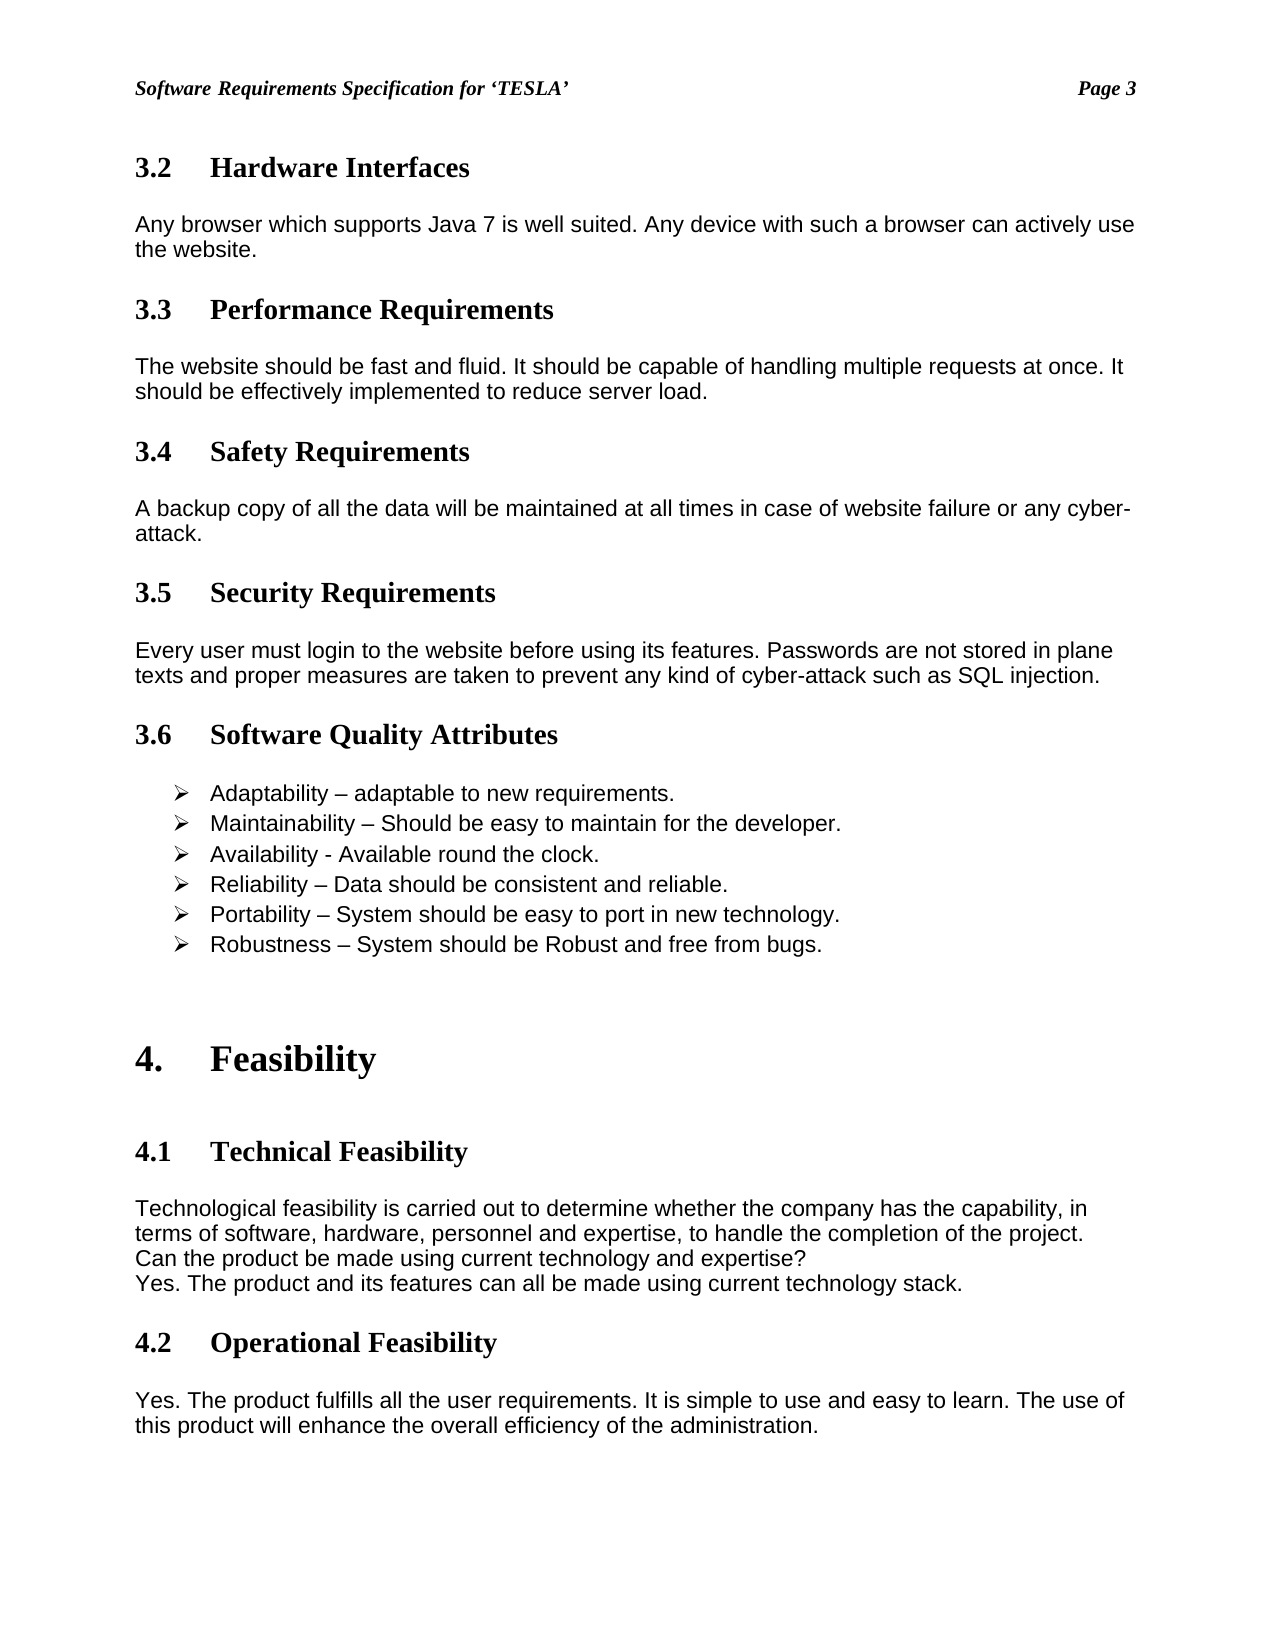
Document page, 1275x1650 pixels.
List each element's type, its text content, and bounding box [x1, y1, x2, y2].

list Maintainability – Should be easy to maintain for the developer. [172, 810, 1140, 837]
text A backup copy of all the data will be maintained at all times in case of website failure or any cyber-attack. [135, 496, 1140, 546]
subtitle Safety Requirements [135, 434, 1140, 467]
subtitle Performance Requirements [135, 292, 1140, 325]
list Reliability – Data should be consistent and reliable. [172, 871, 1140, 897]
text Every user must login to the website before using its features. Passwords are not stored in plane texts and proper measures are taken to prevent any kind of cyber-attack such as SQL injection. [135, 638, 1140, 688]
text Technological feasibility is carried out to determine whether the company has the capability, in terms of software, hardware, personnel and expertise, to handle the completion of the project. [135, 1196, 1140, 1246]
subtitle Feasibility [135, 1036, 1140, 1079]
subtitle Security Requirements [135, 576, 1140, 609]
subtitle Hardware Interfaces [135, 150, 1140, 183]
subtitle Software Quality Attributes [135, 717, 1140, 751]
text Can the product be made using current technology and expertise? Yes. The product and its features can all be made using current technology stack. [135, 1246, 1140, 1296]
subtitle Operational Feasibility [135, 1326, 1140, 1359]
subtitle Technical Feasibility [135, 1134, 1140, 1167]
list Portability – System should be easy to port in new technology. [172, 901, 1140, 927]
list Availability - Available round the clock. [172, 841, 1140, 867]
text Any browser which supports Java 7 is well suited. Any device with such a browser can actively use the website. [135, 213, 1140, 263]
text The website should be fast and fluid. It should be capable of handling multiple requests at once. It should be effectively implemented to reduce server load. [135, 354, 1140, 404]
list Robustness – System should be Robust and free from bugs. [172, 931, 1140, 958]
list Adaptability – adaptable to new requirements. [172, 780, 1140, 807]
text Yes. The product fulfills all the user requirements. It is simple to use and easy to learn. The use of this product will enhance the overall efficiency of the administration. [135, 1388, 1140, 1438]
